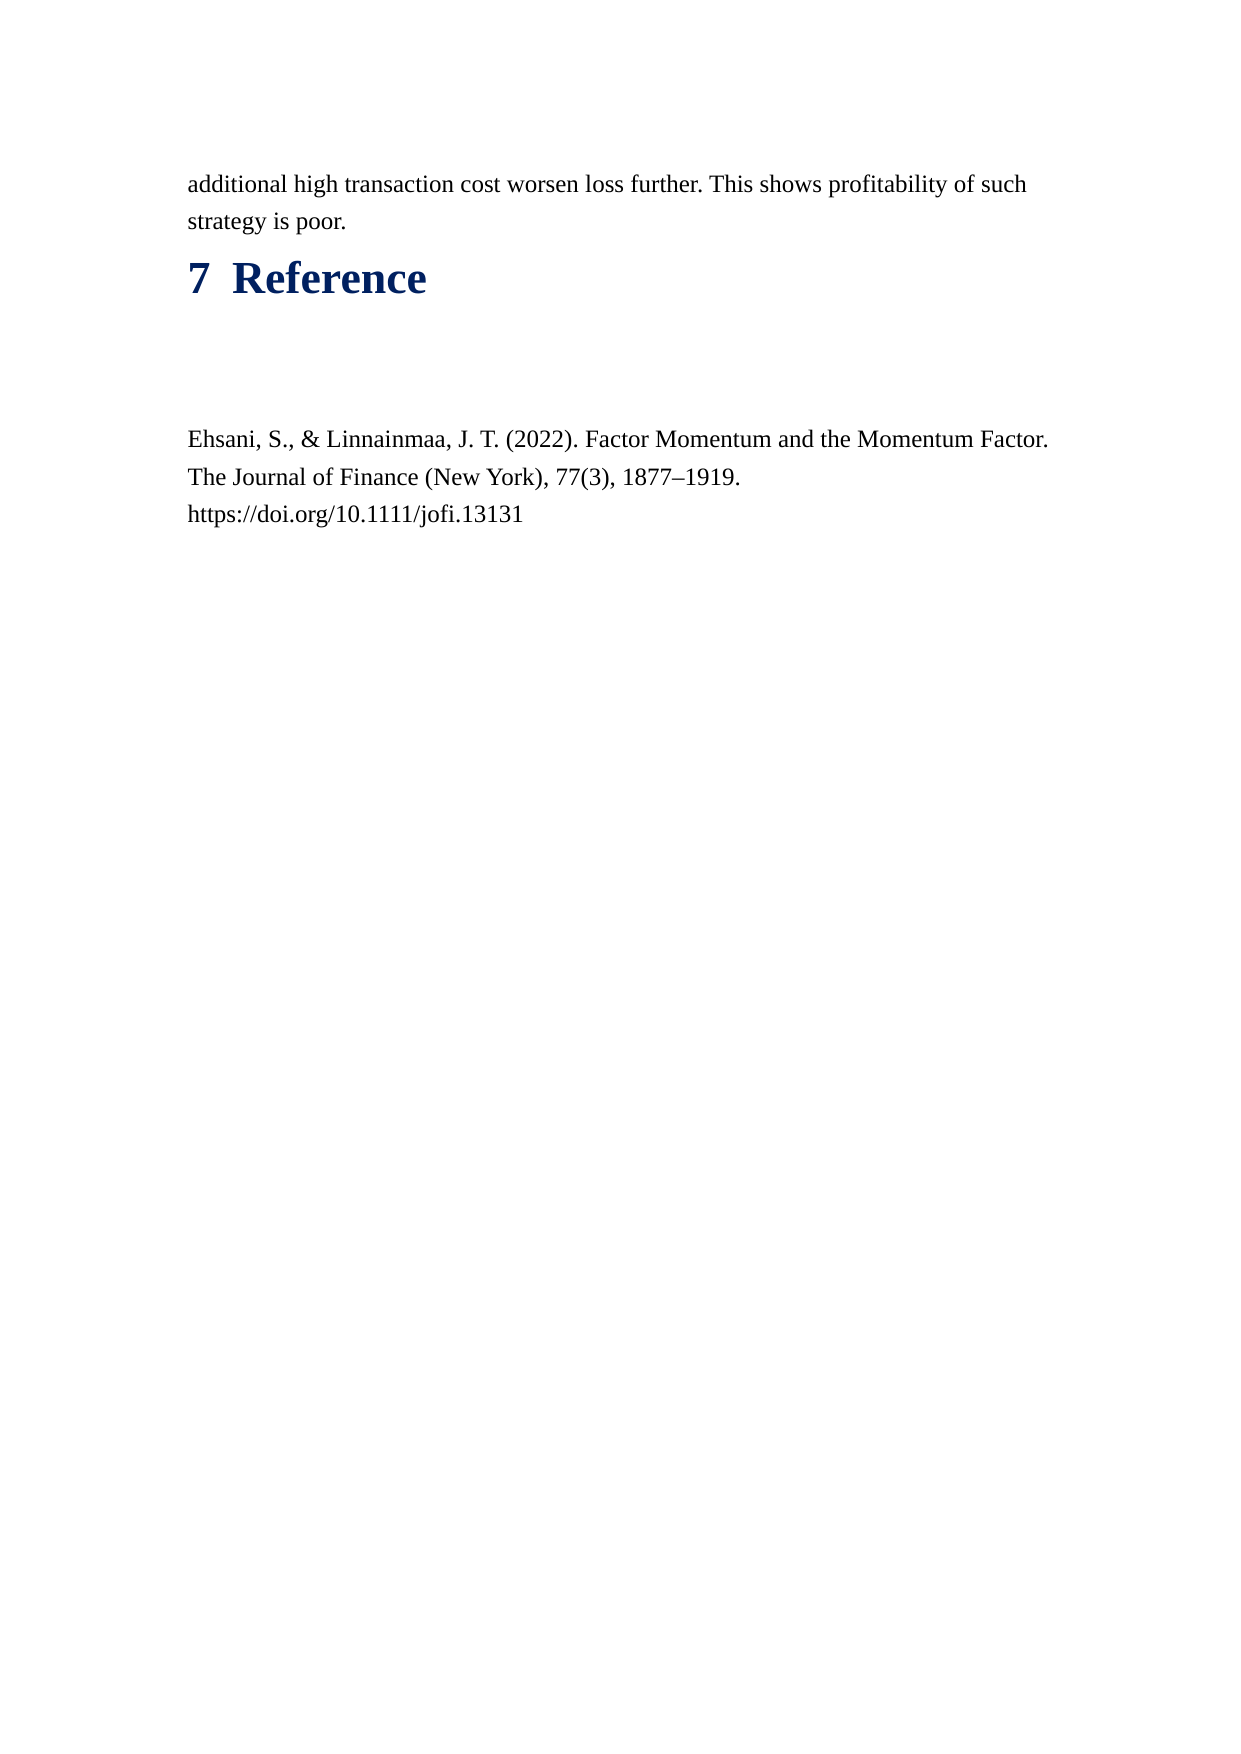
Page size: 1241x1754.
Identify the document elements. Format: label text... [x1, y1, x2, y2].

subtitle Reference [187, 239, 1053, 314]
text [187, 164, 1053, 239]
text Ehsani, S., & Linnainmaa, J. T. (2022). Factor Momentum and the Momentum Factor. The Journal of Finance (New York), 77(3), 1877–1919. https://doi.org/10.1111/jofi.13131 [187, 420, 1053, 532]
